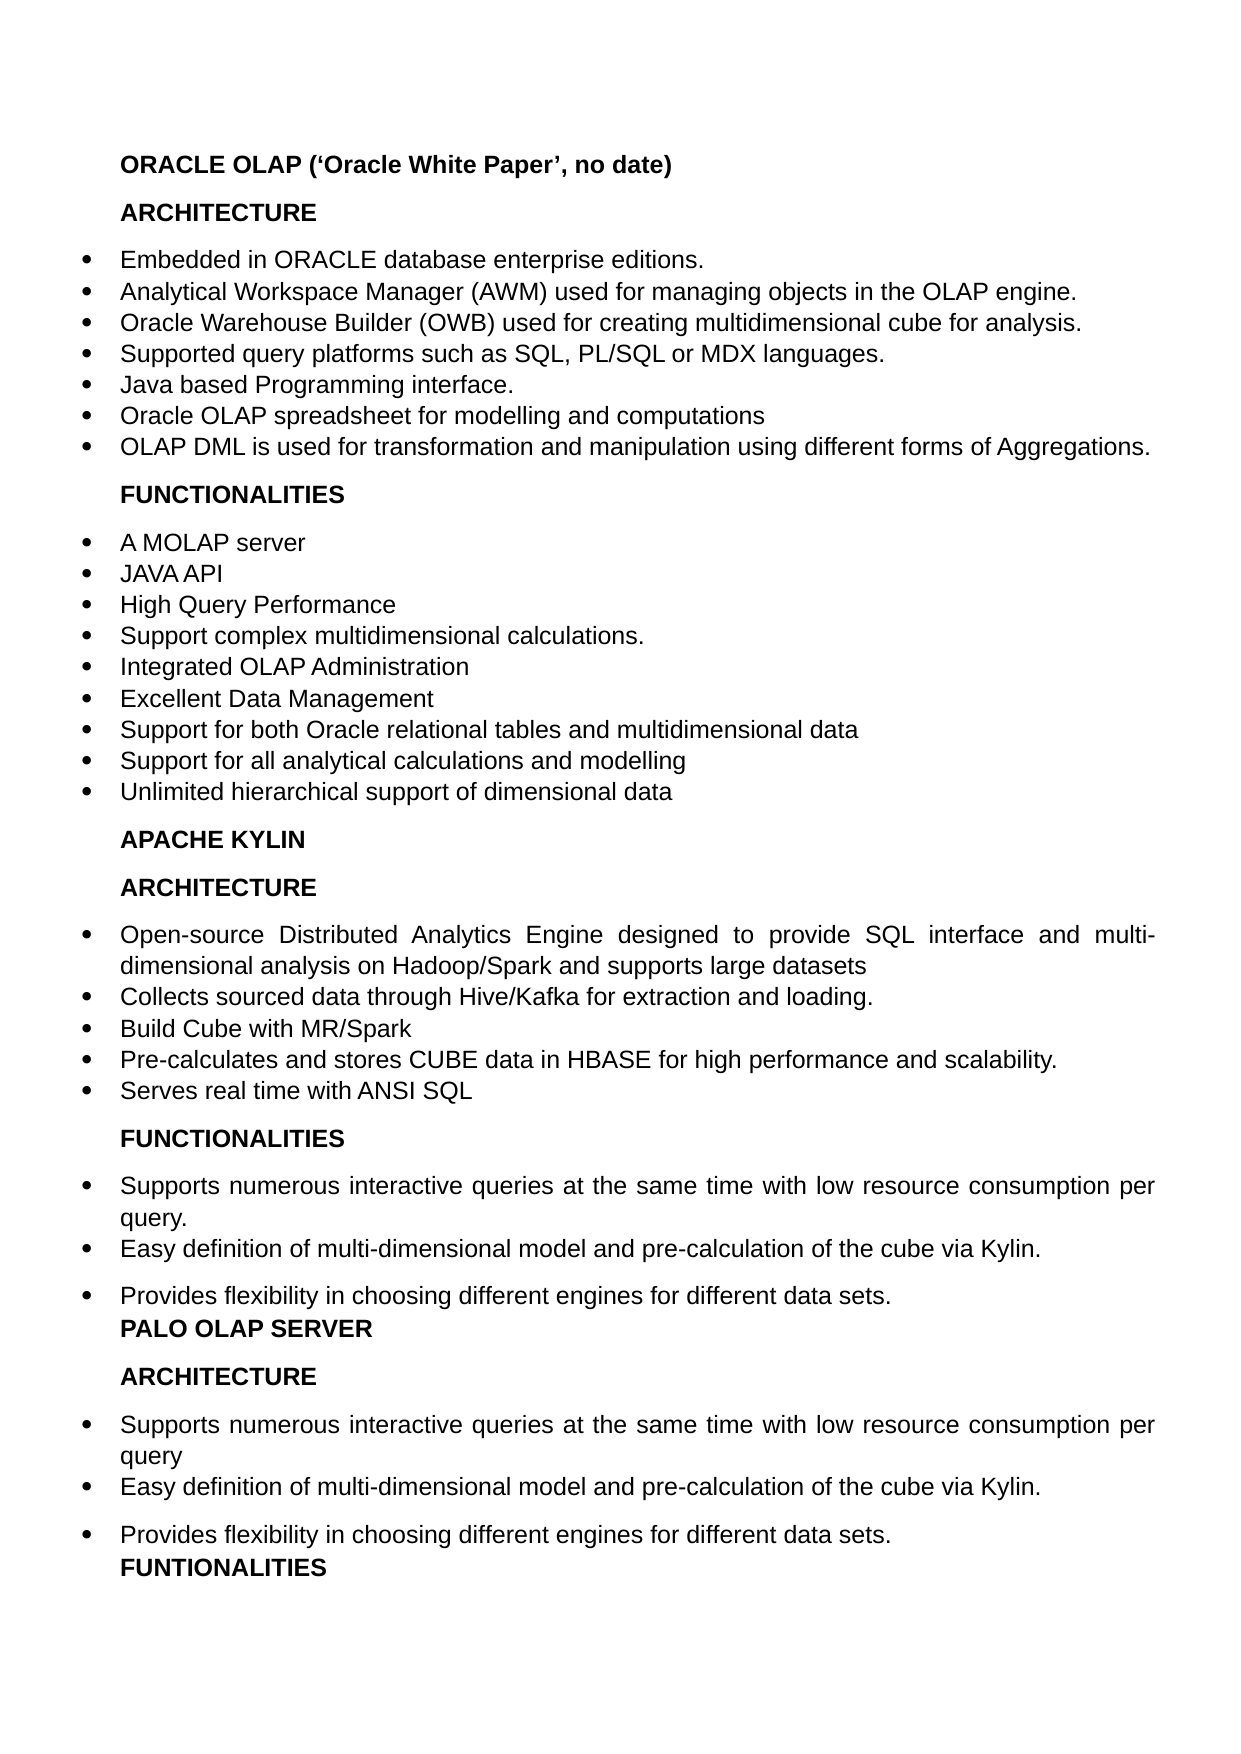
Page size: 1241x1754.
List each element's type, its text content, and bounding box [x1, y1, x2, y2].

text ORACLE OLAP (‘Oracle White Paper’, no date) [120, 150, 1158, 179]
list Pre-calculates and stores CUBE data in HBASE for high performance and scalability. [82, 1045, 1158, 1073]
text FUNCTIONALITIES [120, 1124, 1158, 1152]
list Supported query platforms such as SQL, PL/SQL or MDX languages. [82, 339, 1158, 368]
list OLAP DML is used for transformation and manipulation using different forms of Aggregations. [82, 432, 1158, 461]
list Support complex multidimensional calculations. [82, 621, 1158, 650]
list Build Cube with MR/Spark [82, 1013, 1158, 1042]
list Excellent Data Management [82, 683, 1158, 712]
list A MOLAP server [82, 528, 1158, 557]
list Embedded in ORACLE database enterprise editions. [82, 245, 1158, 274]
list Provides flexibility in choosing different engines for different data sets. [82, 1520, 1158, 1549]
list Supports numerous interactive queries at the same time with low resource consumption per query [82, 1410, 1158, 1470]
text ARCHITECTURE [120, 1362, 1158, 1391]
text FUNCTIONALITIES [120, 480, 1158, 509]
list Analytical Workspace Manager (AWM) used for managing objects in the OLAP engine. [82, 277, 1158, 305]
list Java based Programming interface. [82, 370, 1158, 399]
list High Query Performance [82, 590, 1158, 619]
list Support for all analytical calculations and modelling [82, 746, 1158, 775]
list Support for both Oracle relational tables and multidimensional data [82, 715, 1158, 743]
text ARCHITECTURE [120, 872, 1158, 901]
list Supports numerous interactive queries at the same time with low resource consumption per query. [82, 1171, 1158, 1231]
list Oracle Warehouse Builder (OWB) used for creating multidimensional cube for analysis. [82, 308, 1158, 337]
list Provides flexibility in choosing different engines for different data sets. [82, 1281, 1158, 1310]
list JAVA API [82, 559, 1158, 588]
list Oracle OLAP spreadsheet for modelling and computations [82, 401, 1158, 430]
text ARCHITECTURE [120, 198, 1158, 226]
list Open-source Distributed Analytics Engine designed to provide SQL interface and multi-dimensional analysis on Hadoop/Spark and supports large datasets [82, 920, 1158, 980]
text PALO OLAP SERVER [120, 1314, 1158, 1343]
list Easy definition of multi-dimensional model and pre-calculation of the cube via Kylin. [82, 1233, 1158, 1262]
text FUNTIONALITIES [120, 1553, 1158, 1582]
list Easy definition of multi-dimensional model and pre-calculation of the cube via Kylin. [82, 1472, 1158, 1501]
list Integrated OLAP Administration [82, 652, 1158, 681]
text APACHE KYLIN [120, 825, 1158, 853]
list Collects sourced data through Hive/Kafka for extraction and loading. [82, 982, 1158, 1011]
list Unlimited hierarchical support of dimensional data [82, 777, 1158, 806]
list Serves real time with ANSI SQL [82, 1076, 1158, 1105]
